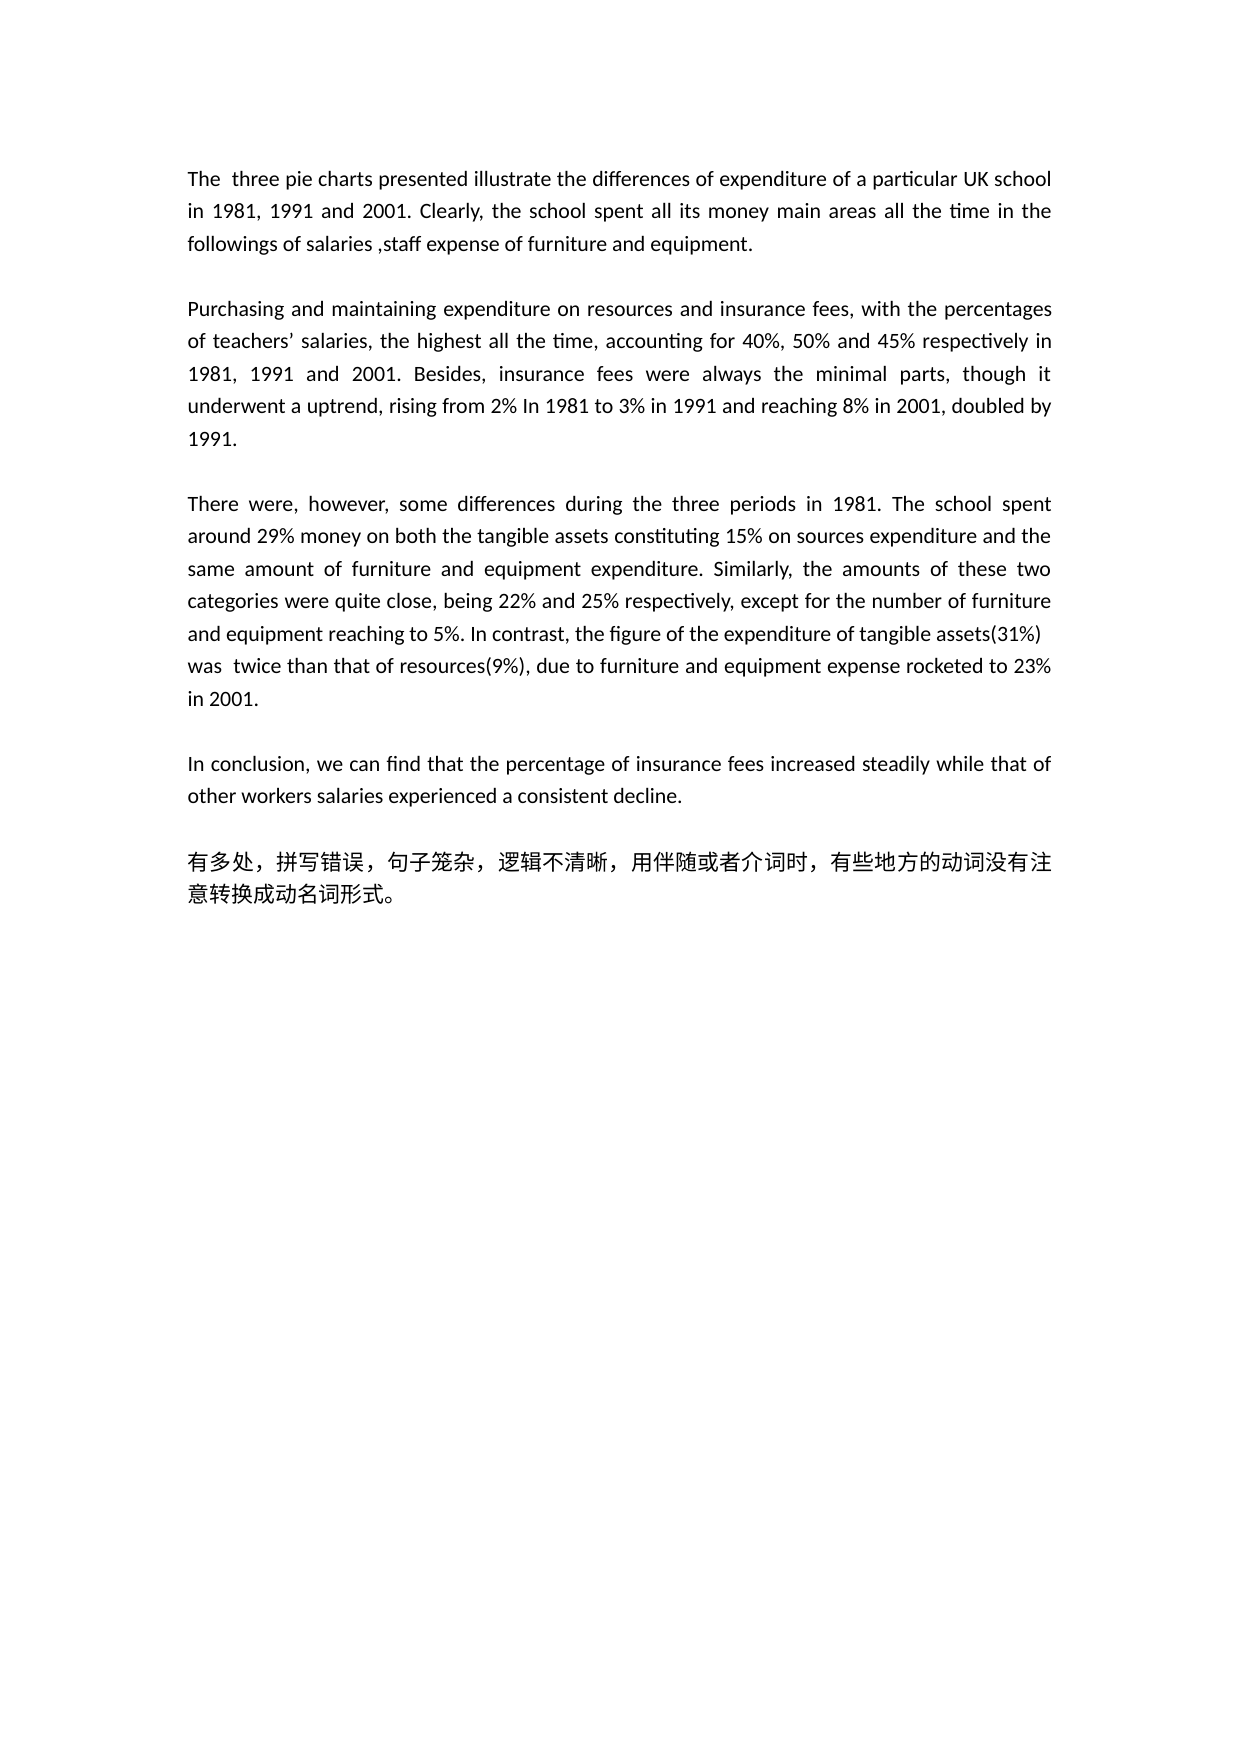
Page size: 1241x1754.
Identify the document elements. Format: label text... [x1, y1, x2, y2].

text 有多处，拼写错误，句子笼杂，逻辑不清晰，用伴随或者介词时，有些地方的动词没有注意转换成动名词形式。 [187, 844, 1053, 909]
text The three pie charts presented illustrate the differences of expenditure of a particular UK school in 1981, 1991 and 2001. Clearly, the school spent all its money main areas all the time in the followings of salaries ,staff expense of furniture and equipment. [187, 162, 1053, 259]
text was twice than that of resources(9%), due to furniture and equipment expense rocketed to 23% in 2001. [187, 649, 1053, 714]
text Purchasing and maintaining expenditure on resources and insurance fees, with the percentages of teachers’ salaries, the highest all the time, accounting for 40%, 50% and 45% respectively in 1981, 1991 and 2001. Besides, insurance fees were always the minimal parts, though it underwent a uptrend, rising from 2% In 1981 to 3% in 1991 and reaching 8% in 2001, doubled by 1991. [187, 292, 1053, 454]
text In conclusion, we can find that the percentage of insurance fees increased steadily while that of other workers salaries experienced a consistent decline. [187, 747, 1053, 812]
text There were, however, some differences during the three periods in 1981. The school spent around 29% money on both the tangible assets constituting 15% on sources expenditure and the same amount of furniture and equipment expenditure. Similarly, the amounts of these two categories were quite close, being 22% and 25% respectively, except for the number of furniture and equipment reaching to 5%. In contrast, the figure of the expenditure of tangible assets(31%) [187, 487, 1053, 649]
